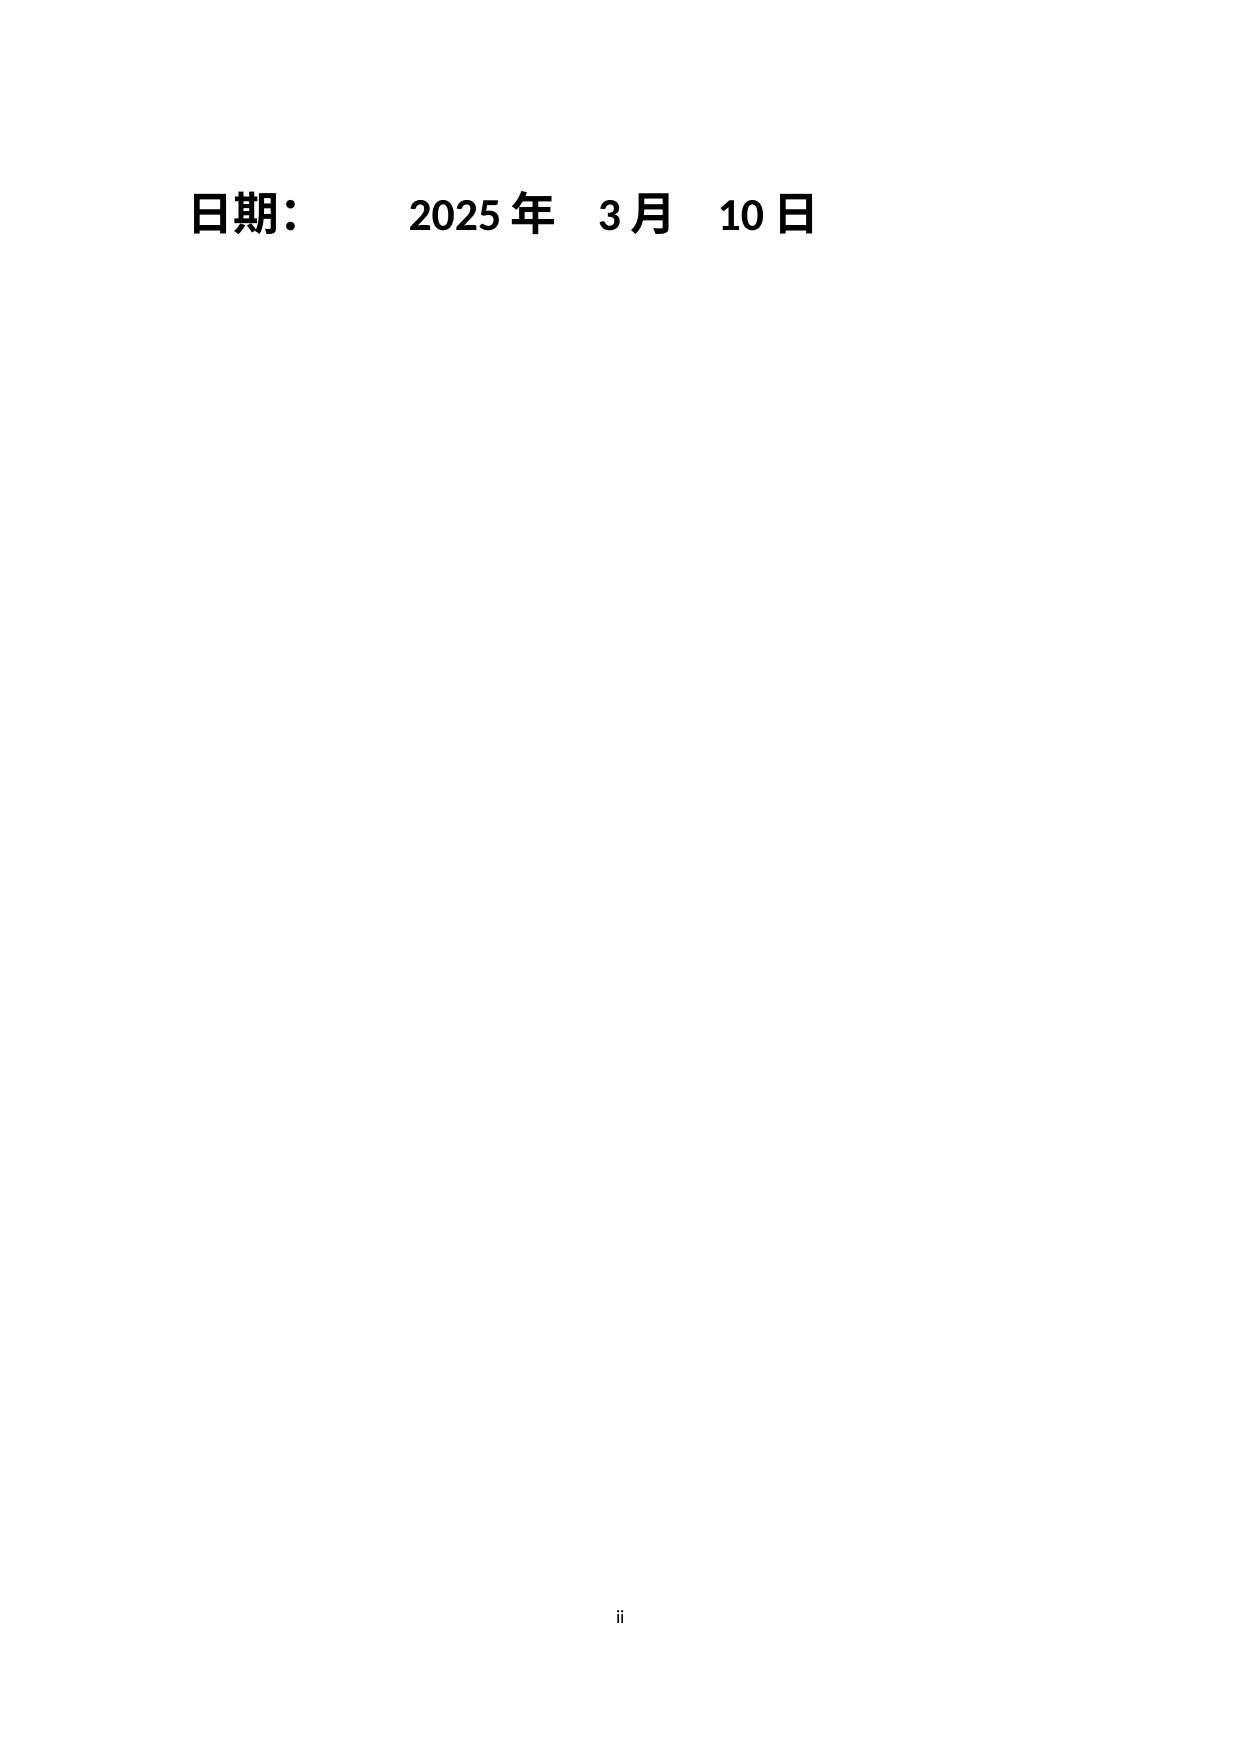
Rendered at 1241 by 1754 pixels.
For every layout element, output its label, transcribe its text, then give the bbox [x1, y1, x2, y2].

text 日期： 2025年 3月 10日 [187, 162, 1053, 259]
